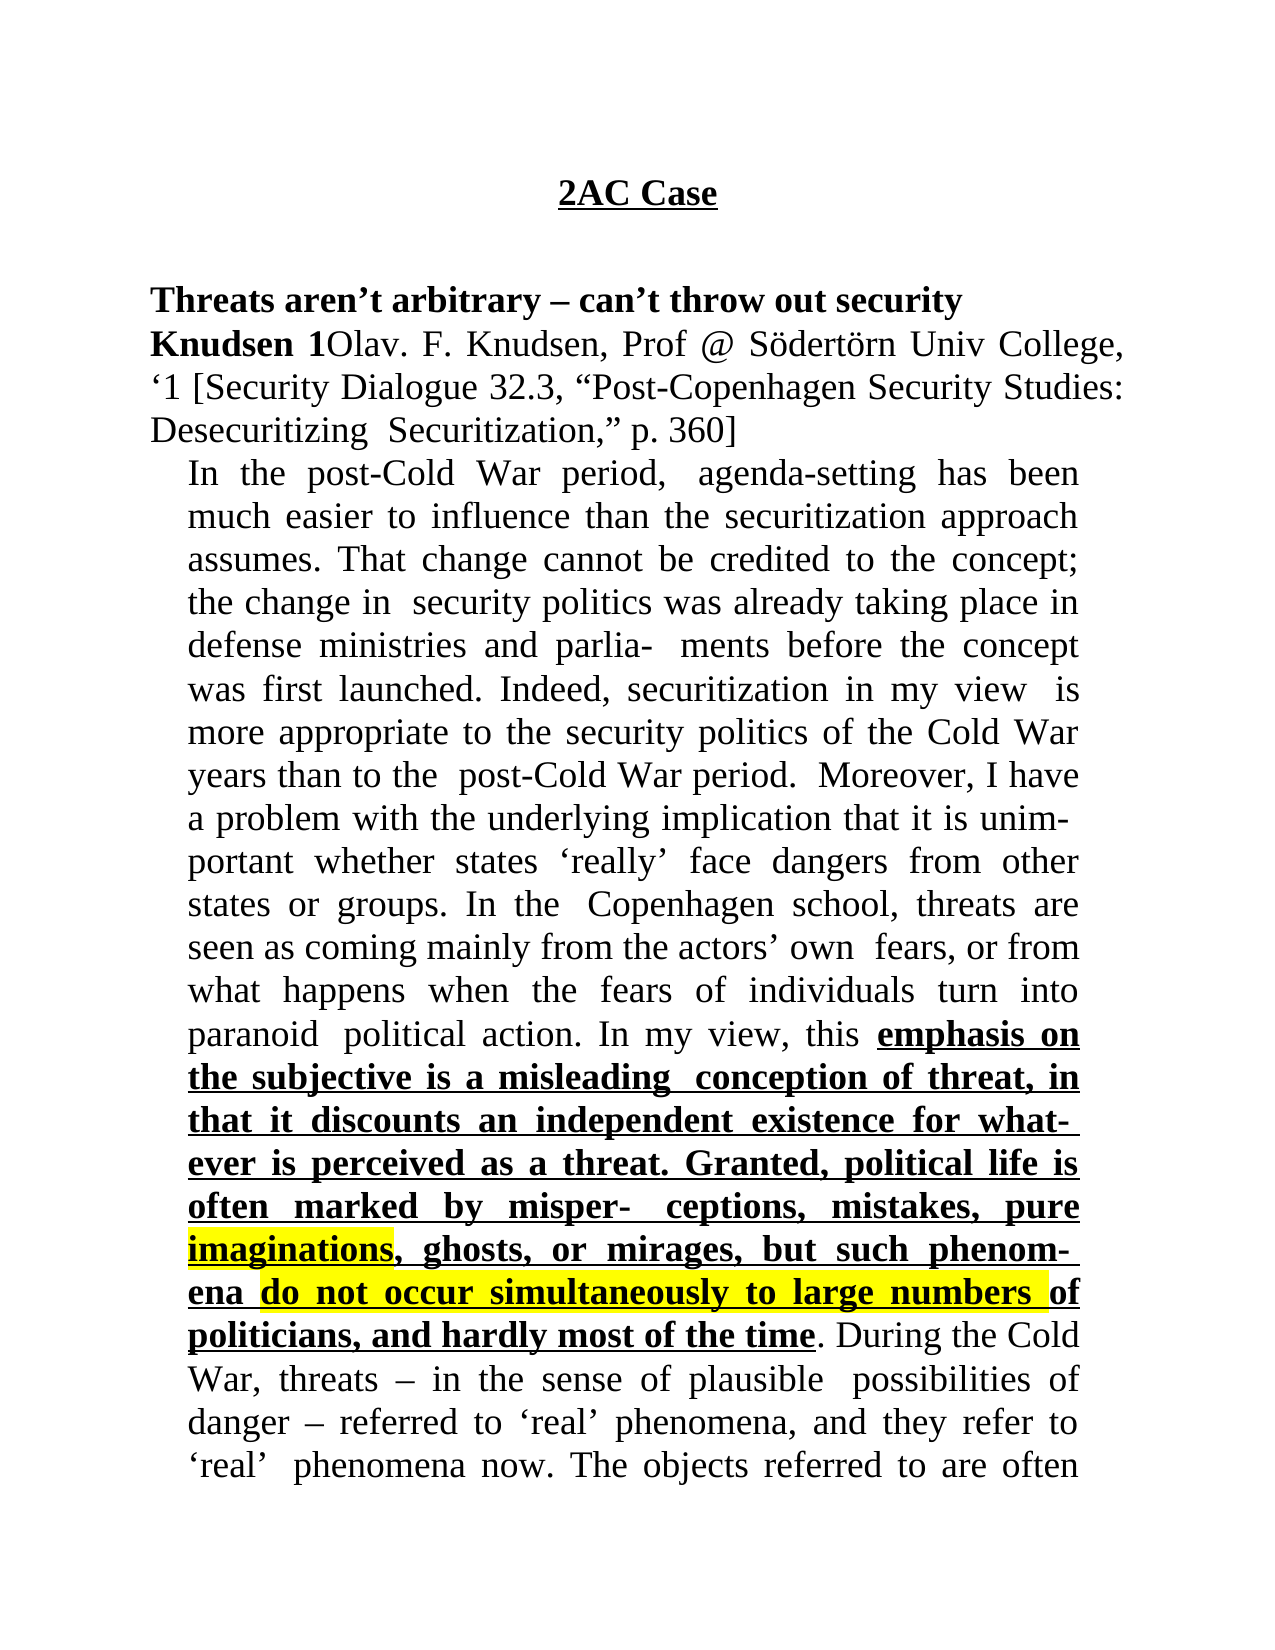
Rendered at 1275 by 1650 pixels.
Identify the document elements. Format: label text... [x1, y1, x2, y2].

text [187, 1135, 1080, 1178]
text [187, 1308, 1080, 1485]
subtitle 2AC Case [150, 171, 1125, 214]
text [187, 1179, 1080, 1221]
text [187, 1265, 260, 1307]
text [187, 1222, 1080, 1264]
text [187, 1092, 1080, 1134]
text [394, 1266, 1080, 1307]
text Knudsen 1Olav. F. Knudsen, Prof @ Södertörn Univ College, ‘1 [Security Dialogue 32.3, “Post-Copenhagen Security Studies: Desecuritizing Securitization,” p. 360] [150, 321, 1125, 450]
subtitle Threats aren’t arbitrary – can’t throw out security [150, 278, 1125, 321]
